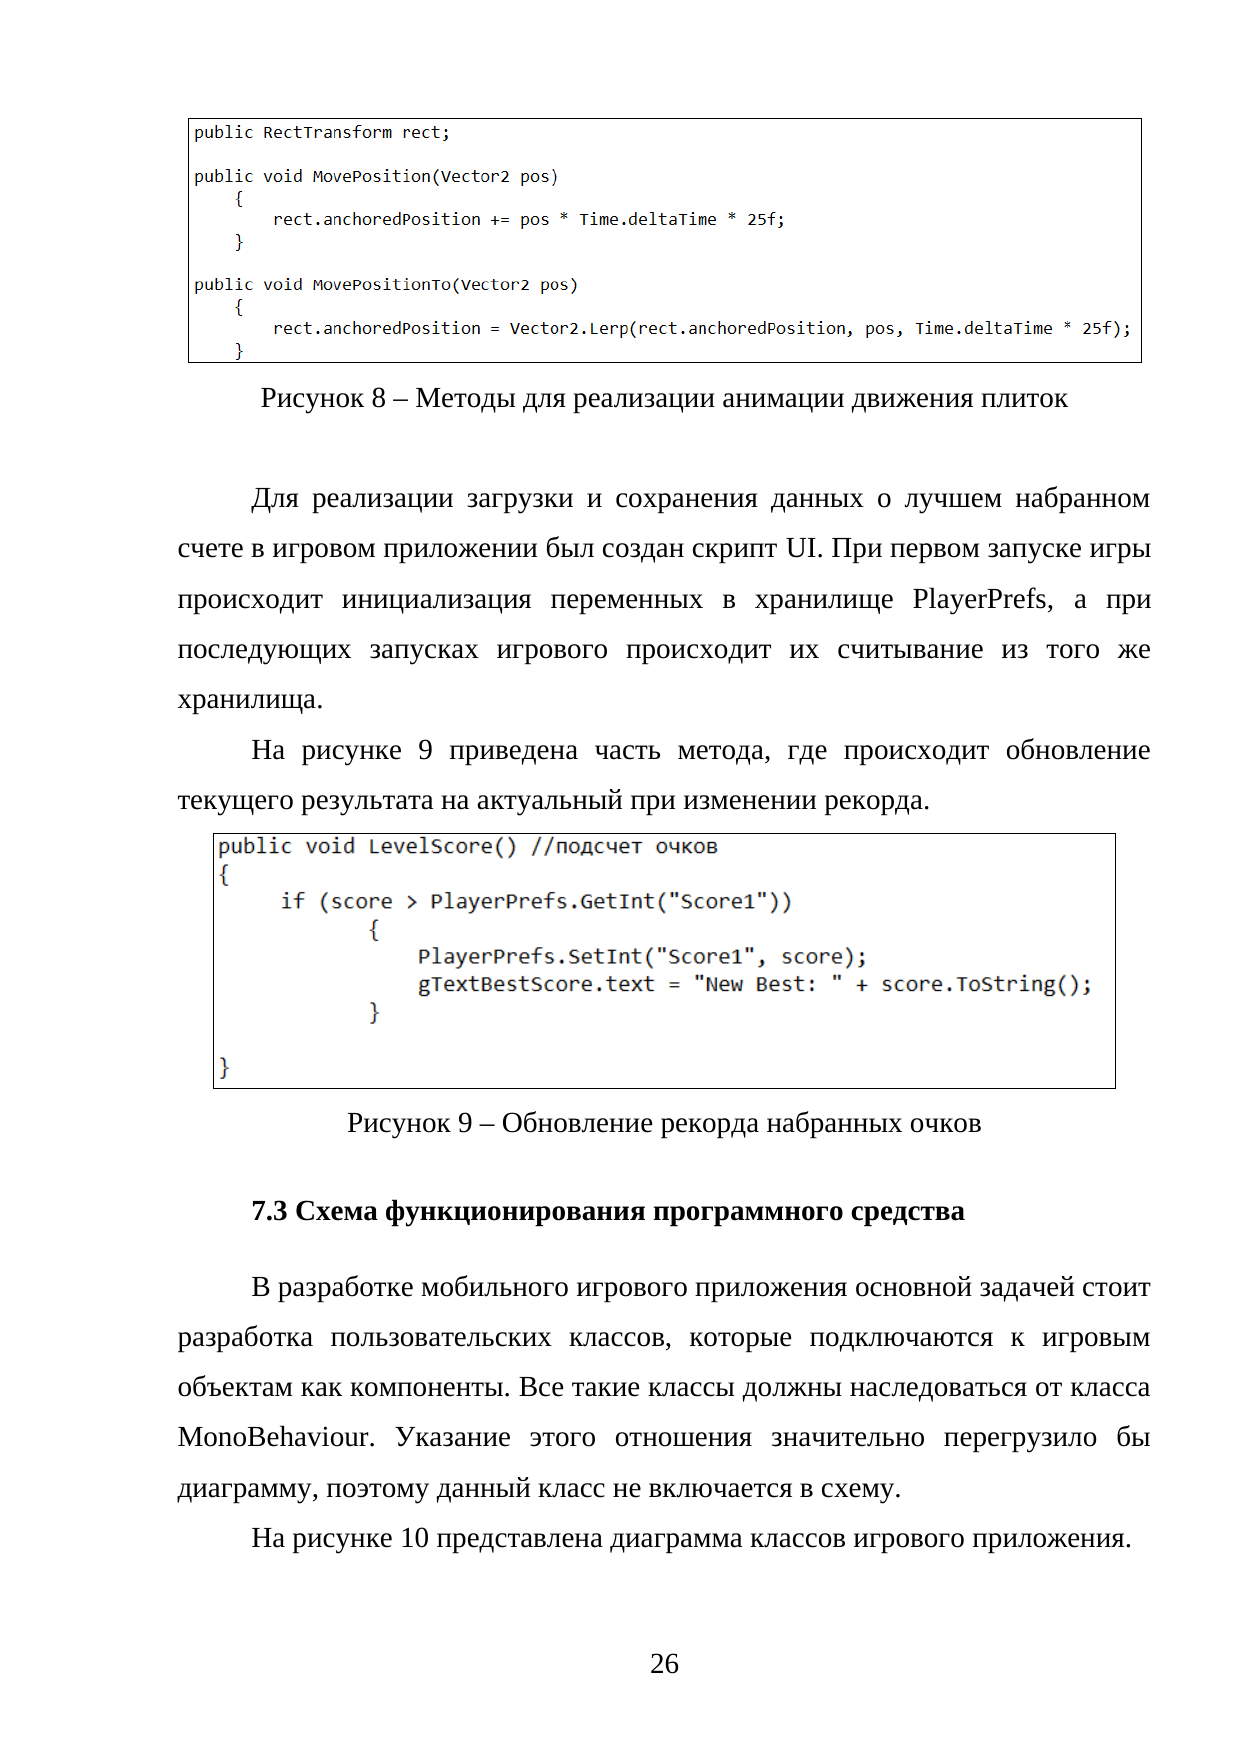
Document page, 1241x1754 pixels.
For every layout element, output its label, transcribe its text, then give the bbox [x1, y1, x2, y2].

picture [214, 834, 1115, 1088]
text Рисунок 8 – Методы для реализации анимации движения плиток [177, 380, 1152, 413]
subtitle 7.3 Схема функционирования программного средства [251, 1193, 1152, 1227]
text На рисунке 10 представлена диаграмма классов игрового приложения. [177, 1520, 1152, 1554]
picture [189, 119, 1141, 362]
text В разработке мобильного игрового приложения основной задачей стоит разработка пользовательских классов, которые подключаются к игровым объектам как компоненты. Все такие классы должны наследоваться от класса MonoBehaviour. Указание этого отношения значительно перегрузило бы диаграмму, поэтому данный класс не включается в схему. [177, 1269, 1152, 1503]
text Для реализации загрузки и сохранения данных о лучшем набранном счете в игровом приложении был создан скрипт UI. При первом запуске игры происходит инициализация переменных в хранилище PlayerPrefs, а при последующих запусках игрового происходит их считывание из того же хранилища. [177, 480, 1152, 715]
text Рисунок 9 – Обновление рекорда набранных очков [177, 1106, 1152, 1139]
text На рисунке 9 приведена часть метода, где происходит обновление текущего результата на актуальный при изменении рекорда. [177, 732, 1152, 816]
